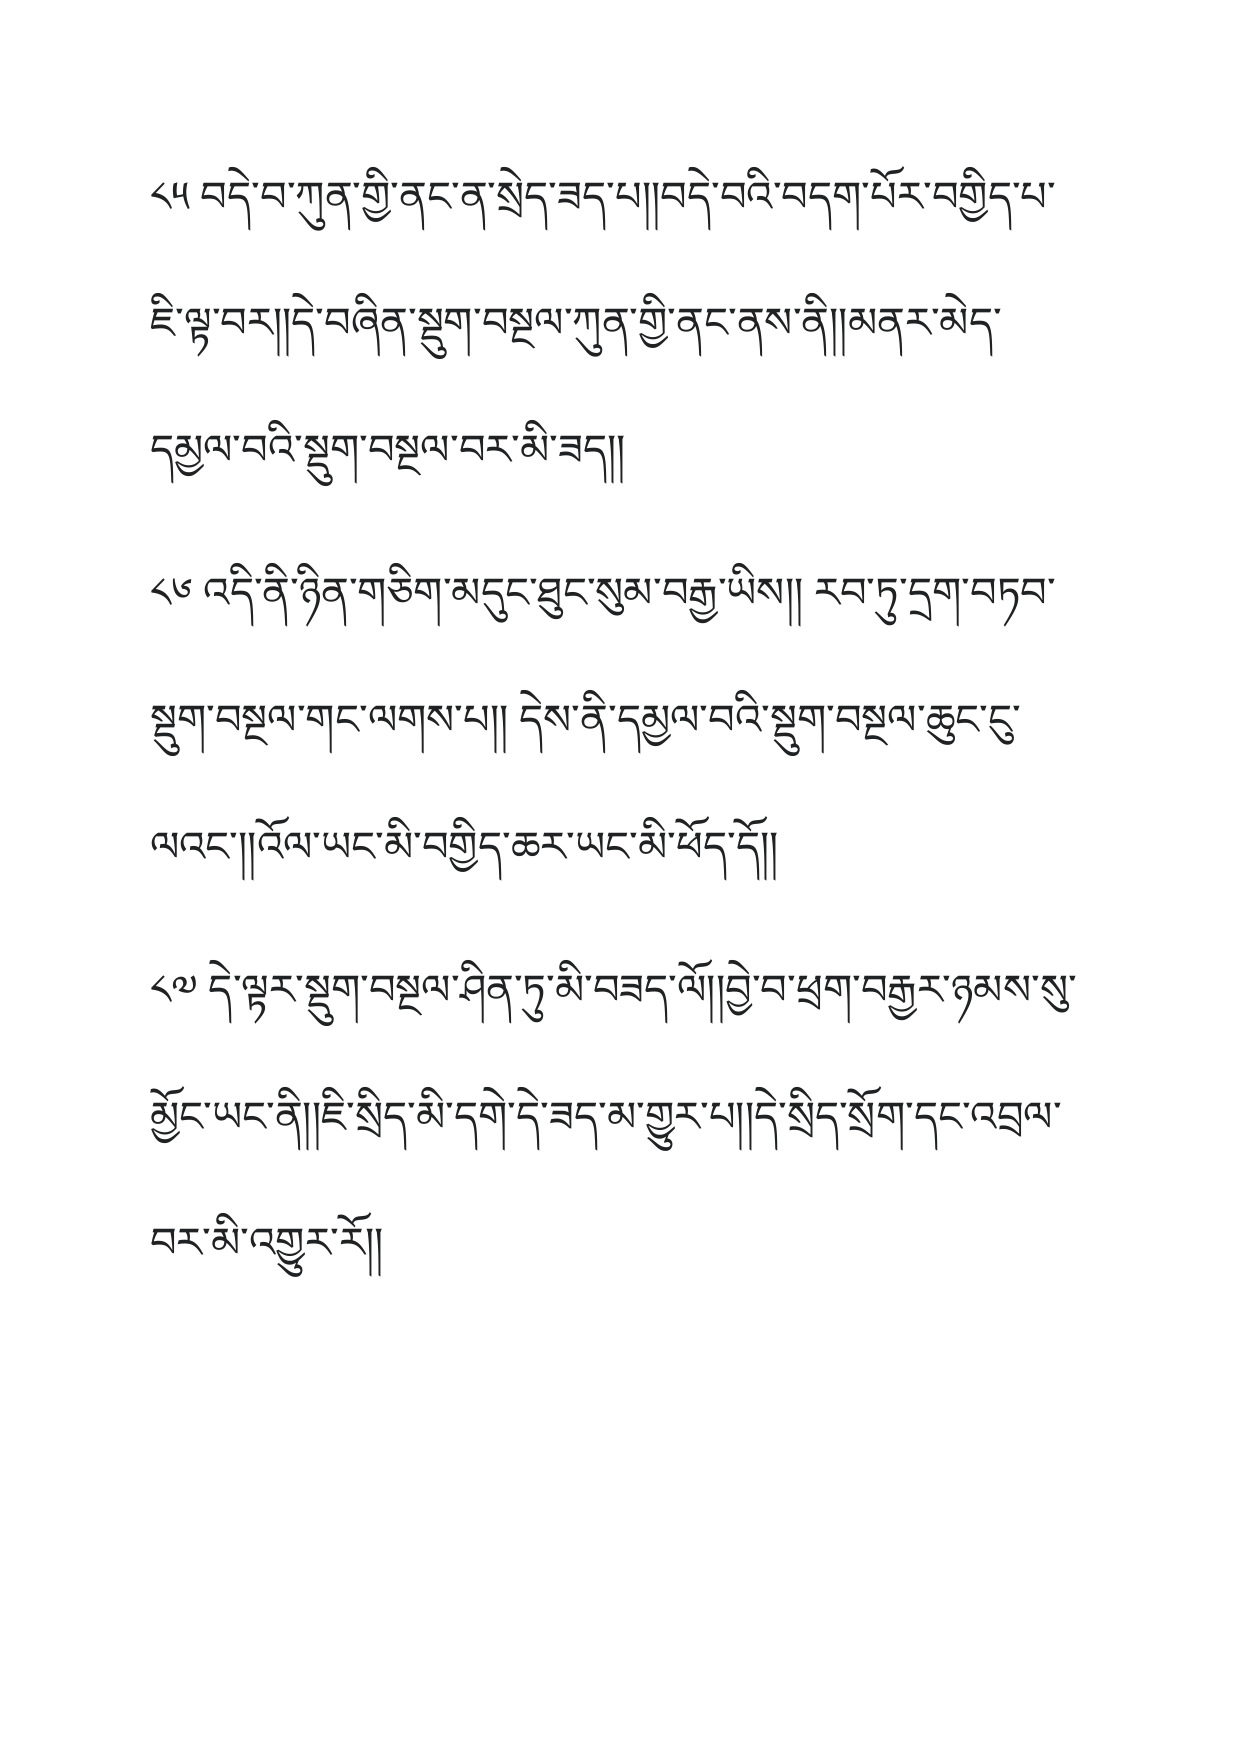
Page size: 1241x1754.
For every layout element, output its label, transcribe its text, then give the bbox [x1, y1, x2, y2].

text ༨༥ བདེ་བ་ཀུན་གྱི་ནང་ན་སྲེད་ཟད་པ།།བདེ་བའི་བདག་པོར་བགྱིད་པ་ཇི་ལྟ་བར།།དེ་བཞིན་སྡུག་བསྔལ་ཀུན་གྱི་ནང་ནས་ནི།།མནར་མེད་དམྱལ་བའི་སྡུག་བསྔལ་བར་མི་ཟད།། [150, 150, 1090, 521]
text ༨༦ འདི་ནི་ཉིན་གཅིག་མདུང་ཐུང་སུམ་བརྒྱ་ཡིས།། རབ་ཏུ་དྲག་བཏབ་སྡུག་བསྔལ་གང་ལགས་པ།། དེས་ནི་དམྱལ་བའི་སྡུག་བསྔལ་ཆུང་ངུ་ལའང་།།འོལ་ཡང་མི་བགྱིད་ཆར་ཡང་མི་ཕོད་དོ།། [150, 547, 1090, 917]
text ༨༧ དེ་ལྟར་སྡུག་བསྔལ་ཤིན་ཏུ་མི་བཟད་ལོ།།བྱེ་བ་ཕྲག་བརྒྱར་ཉམས་སུ་མྱོང་ཡང་ནི།།ཇི་སྲིད་མི་དགེ་དེ་ཟད་མ་གྱུར་པ།།དེ་སྲིད་སྲོག་དང་འབྲལ་བར་མི་འགྱུར་རོ།། [150, 943, 1090, 1314]
